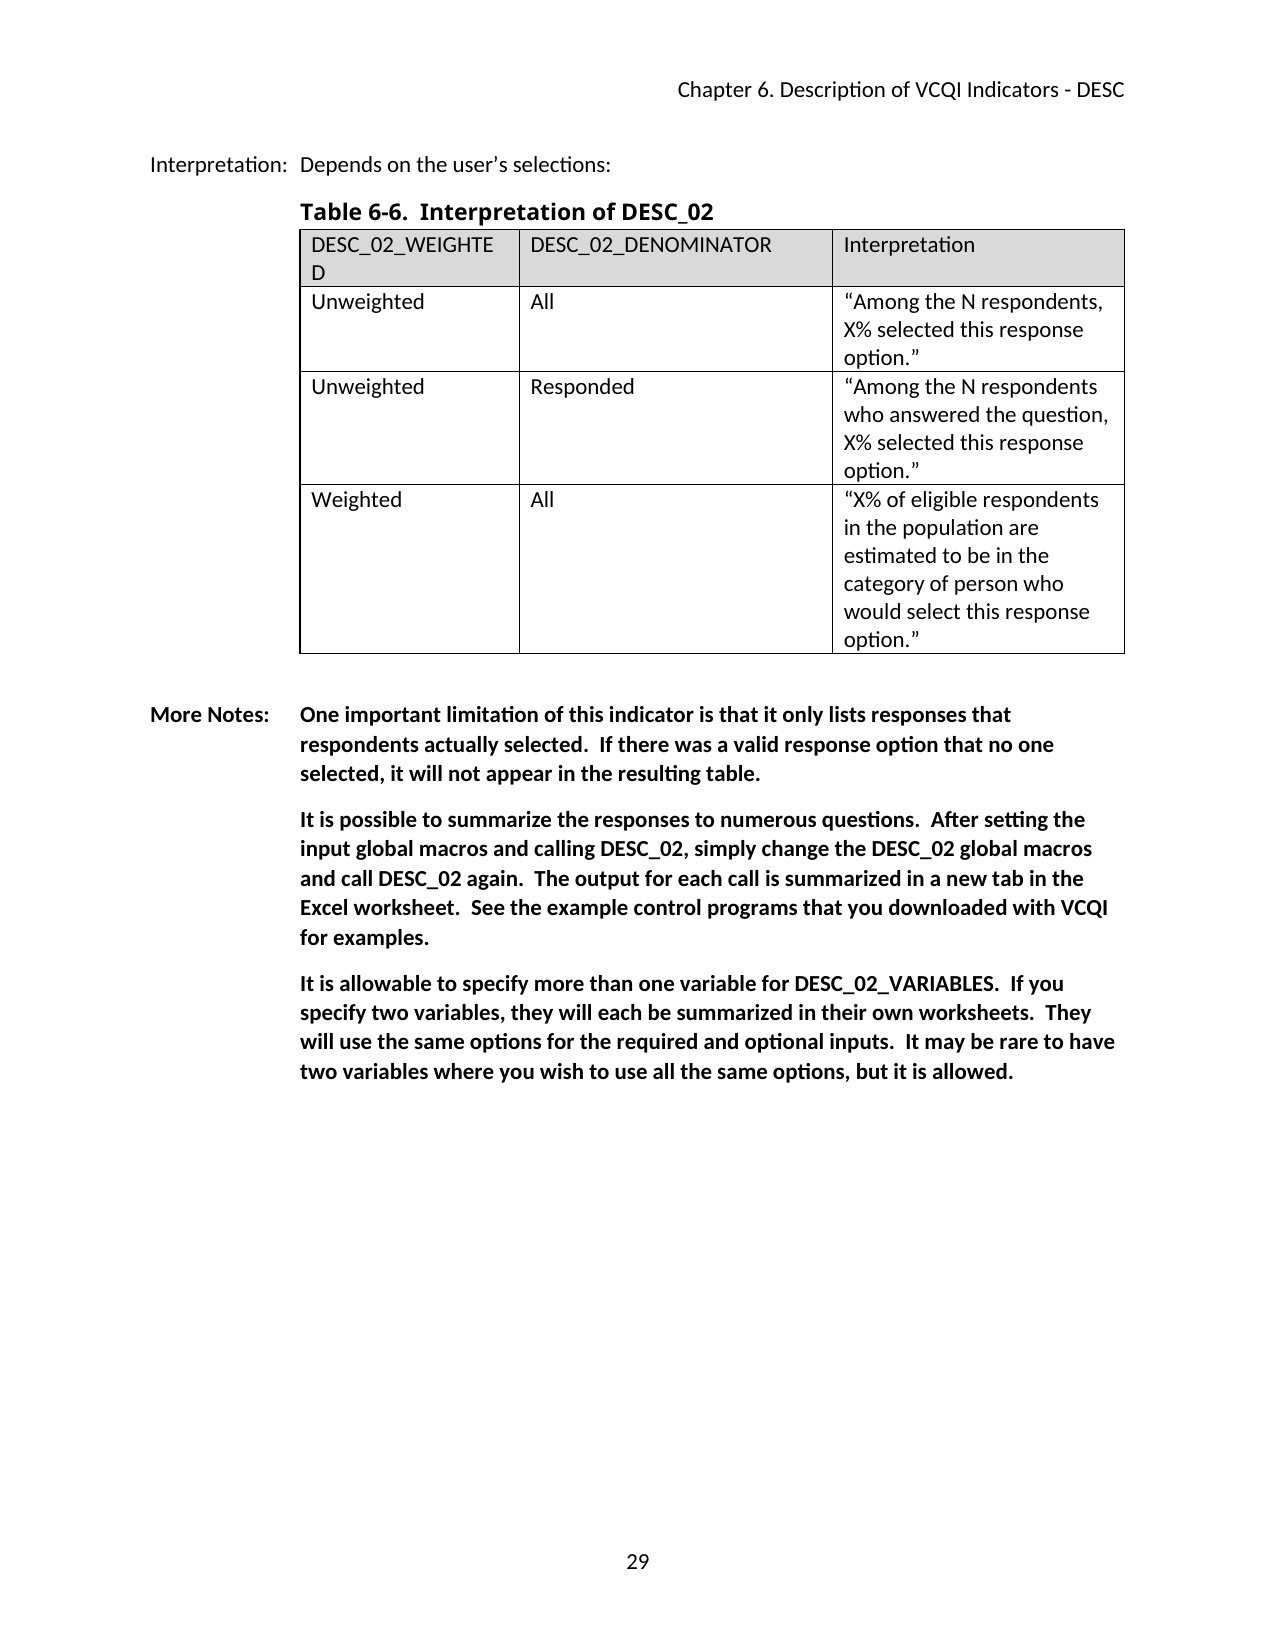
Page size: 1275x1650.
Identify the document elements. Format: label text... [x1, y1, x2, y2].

table_header DESC_02_WEIGHTED [301, 230, 519, 286]
subtitle Table 6-6. Interpretation of DESC_02 [225, 196, 1125, 227]
table_cell “X% of eligible respondents in the population are estimated to be in the category of person who would select this response option.” [833, 485, 1124, 653]
table_cell Unweighted [301, 287, 519, 371]
text Interpretation: Depends on the user’s selections: [150, 150, 1125, 178]
table_cell “Among the N respondents, X% selected this response option.” [833, 287, 1124, 371]
table_cell “Among the N respondents who answered the question, X% selected this response option.” [833, 372, 1124, 484]
table_cell All [520, 485, 832, 653]
table_cell All [520, 287, 832, 371]
table_header DESC_02_DENOMINATOR [520, 230, 832, 286]
table_cell Unweighted [301, 372, 519, 484]
text More Notes: One important limitation of this indicator is that it only lists responses that respondents actually selected. If there was a valid response option that no one selected, it will not appear in the resulting table. [150, 700, 1125, 787]
table_cell Responded [520, 372, 832, 484]
table_header Interpretation [833, 230, 1124, 286]
table_cell Weighted [301, 485, 519, 653]
text It is possible to summarize the responses to numerous questions. After setting the input global macros and calling DESC_02, simply change the DESC_02 global macros and call DESC_02 again. The output for each call is summarized in a new tab in the Excel worksheet. See the example control programs that you downloaded with VCQI for examples. [300, 805, 1125, 951]
text It is allowable to specify more than one variable for DESC_02_VARIABLES. If you specify two variables, they will each be summarized in their own worksheets. They will use the same options for the required and optional inputs. It may be rare to have two variables where you wish to use all the same options, but it is allowed. [300, 969, 1125, 1085]
